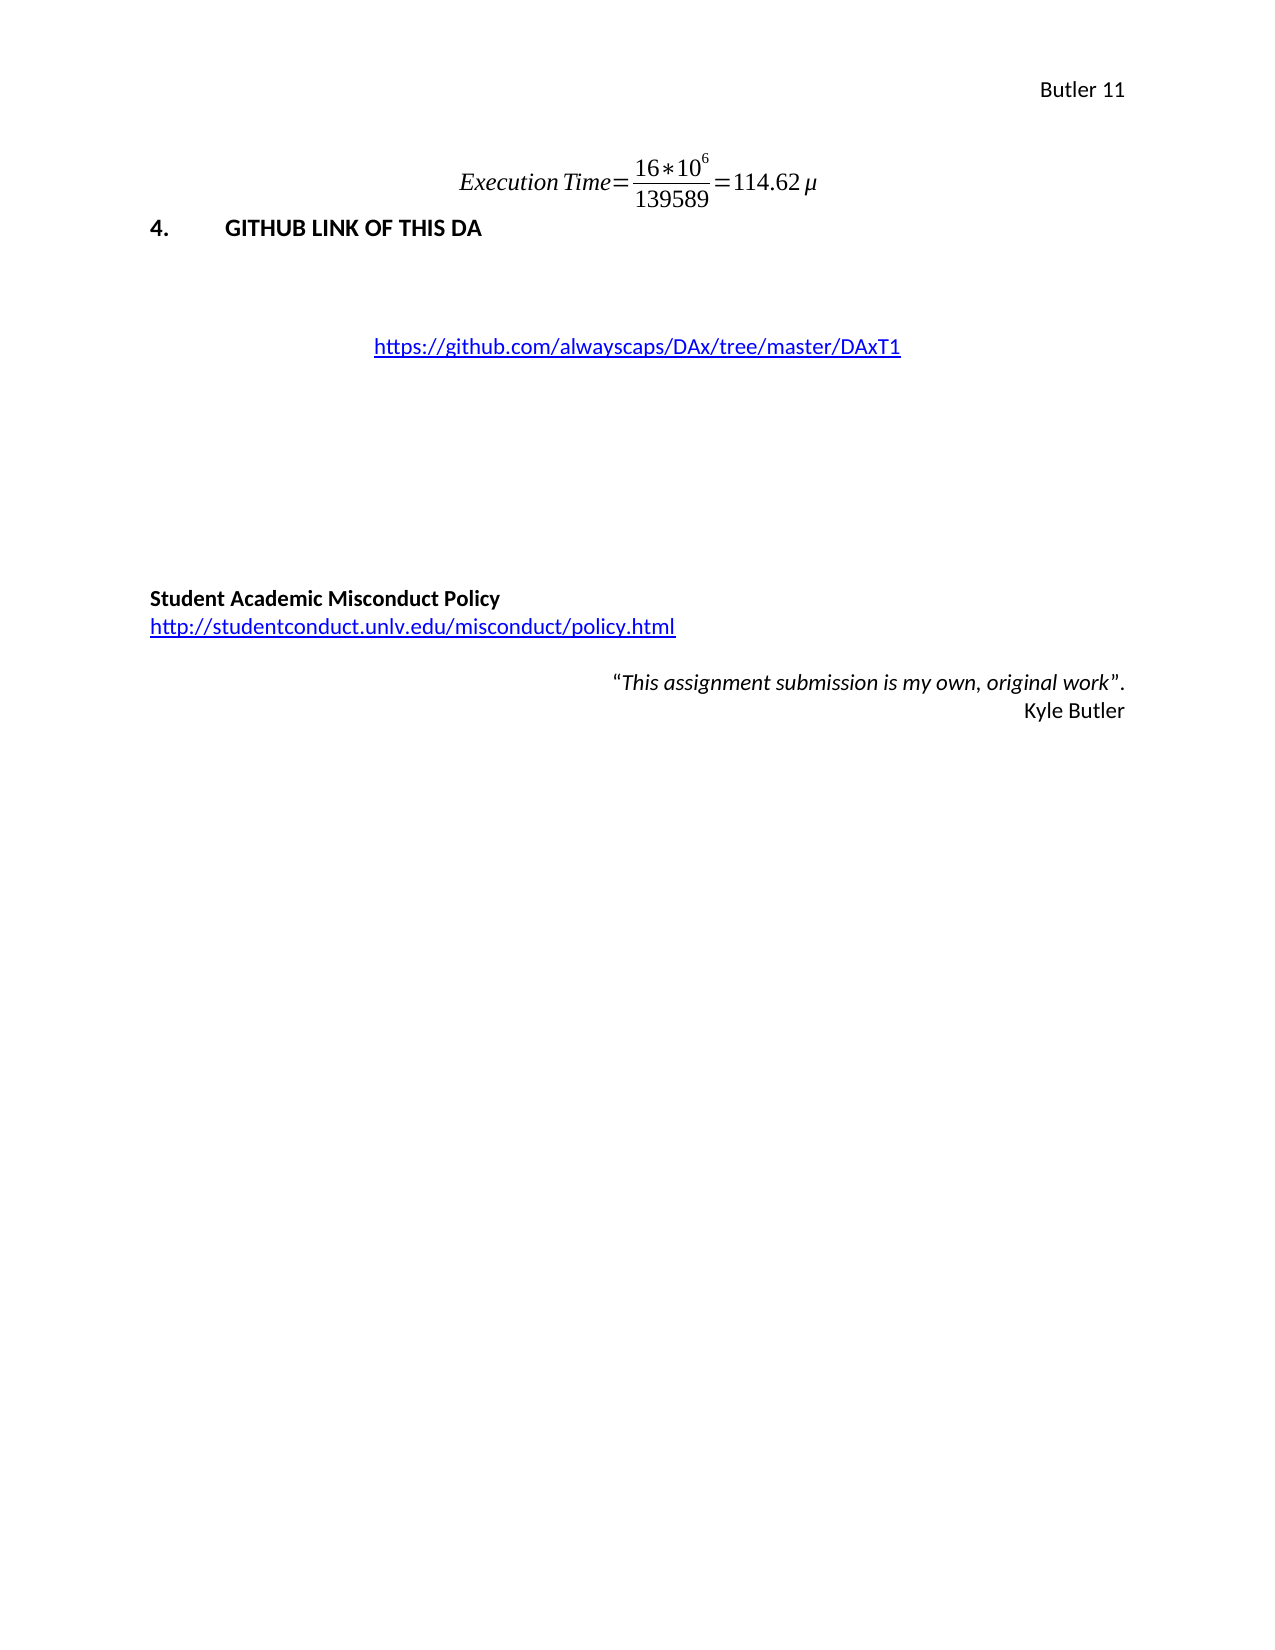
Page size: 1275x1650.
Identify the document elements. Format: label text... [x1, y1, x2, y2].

text http://studentconduct.unlv.edu/misconduct/policy.html [150, 612, 1125, 640]
text “This assignment submission is my own, original work”. [150, 668, 1125, 696]
text Kyle Butler [150, 696, 1125, 724]
text https://github.com/alwayscaps/DAx/tree/master/DAxT1 [150, 332, 1125, 360]
text Student Academic Misconduct Policy [150, 584, 1125, 612]
list GITHUB LINK OF THIS DA [150, 212, 1125, 243]
